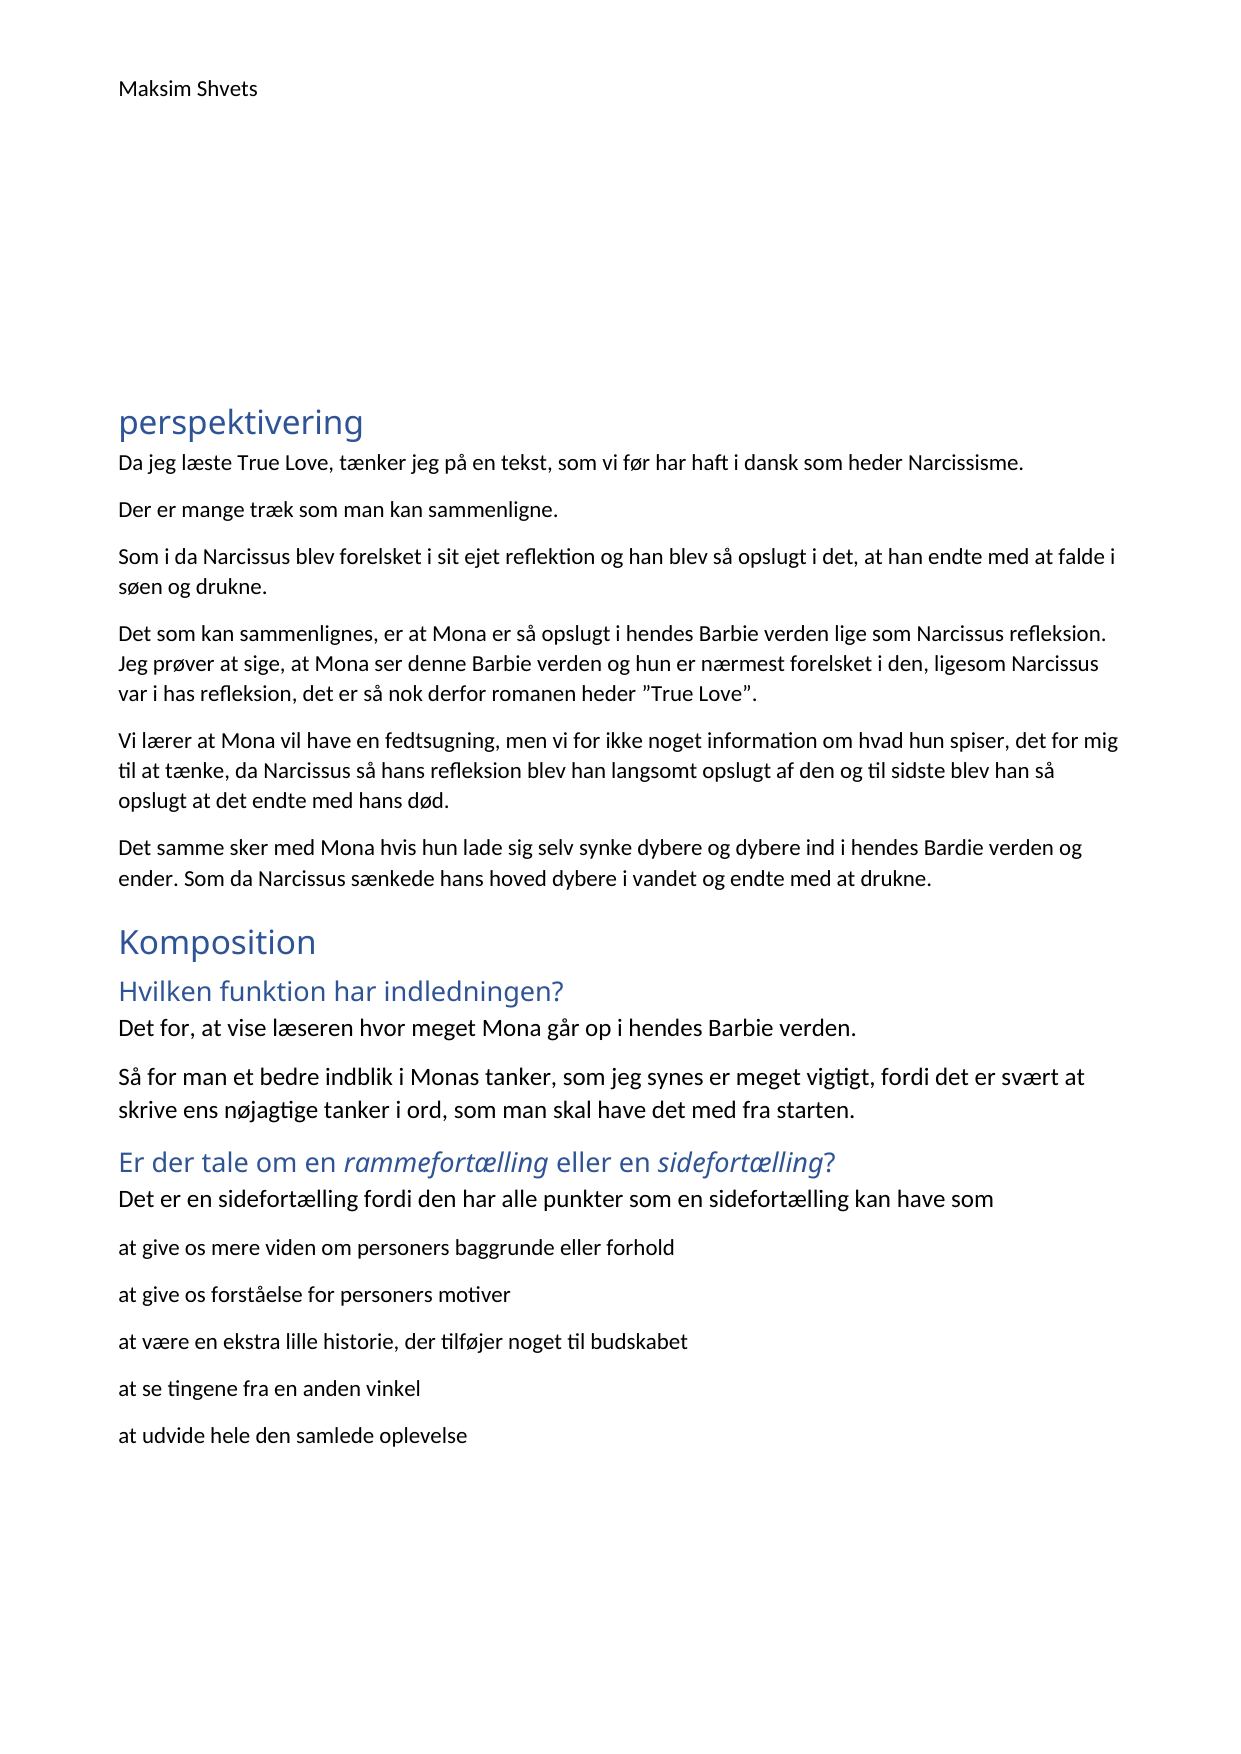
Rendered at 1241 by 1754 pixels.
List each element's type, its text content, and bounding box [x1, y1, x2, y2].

text Så for man et bedre indblik i Monas tanker, som jeg synes er meget vigtigt, fordi det er svært at skrive ens nøjagtige tanker i ord, som man skal have det med fra starten. [118, 1061, 1122, 1125]
text Det for, at vise læseren hvor meget Mona går op i hendes Barbie verden. [118, 1012, 1122, 1042]
text at udvide hele den samlede oplevelse [118, 1421, 1122, 1449]
text at se tingene fra en anden vinkel [118, 1374, 1122, 1402]
subtitle Hvilken funktion har indledningen? [118, 972, 1122, 1009]
subtitle Komposition [118, 919, 1122, 964]
text Da jeg læste True Love, tænker jeg på en tekst, som vi før har haft i dansk som heder Narcissisme. [118, 448, 1122, 476]
text at være en ekstra lille historie, der tilføjer noget til budskabet [118, 1327, 1122, 1355]
text Det er en sidefortælling fordi den har alle punkter som en sidefortælling kan have som [118, 1184, 1122, 1214]
text Det samme sker med Mona hvis hun lade sig selv synke dybere og dybere ind i hendes Bardie verden og ender. Som da Narcissus sænkede hans hoved dybere i vandet og endte med at drukne. [118, 833, 1122, 892]
subtitle perspektivering [118, 399, 1122, 444]
text Som i da Narcissus blev forelsket i sit ejet reflektion og han blev så opslugt i det, at han endte med at falde i søen og drukne. [118, 542, 1122, 600]
text Det som kan sammenlignes, er at Mona er så opslugt i hendes Barbie verden lige som Narcissus refleksion. Jeg prøver at sige, at Mona ser denne Barbie verden og hun er nærmest forelsket i den, ligesom Narcissus var i has refleksion, det er så nok derfor romanen heder ”True Love”. [118, 619, 1122, 707]
text at give os mere viden om personers baggrunde eller forhold [118, 1233, 1122, 1261]
text Der er mange træk som man kan sammenligne. [118, 495, 1122, 523]
text Vi lærer at Mona vil have en fedtsugning, men vi for ikke noget information om hvad hun spiser, det for mig til at tænke, da Narcissus så hans refleksion blev han langsomt opslugt af den og til sidste blev han så opslugt at det endte med hans død. [118, 726, 1122, 814]
subtitle Er der tale om en rammefortælling eller en sidefortælling? [118, 1144, 1122, 1181]
text at give os forståelse for personers motiver [118, 1280, 1122, 1308]
